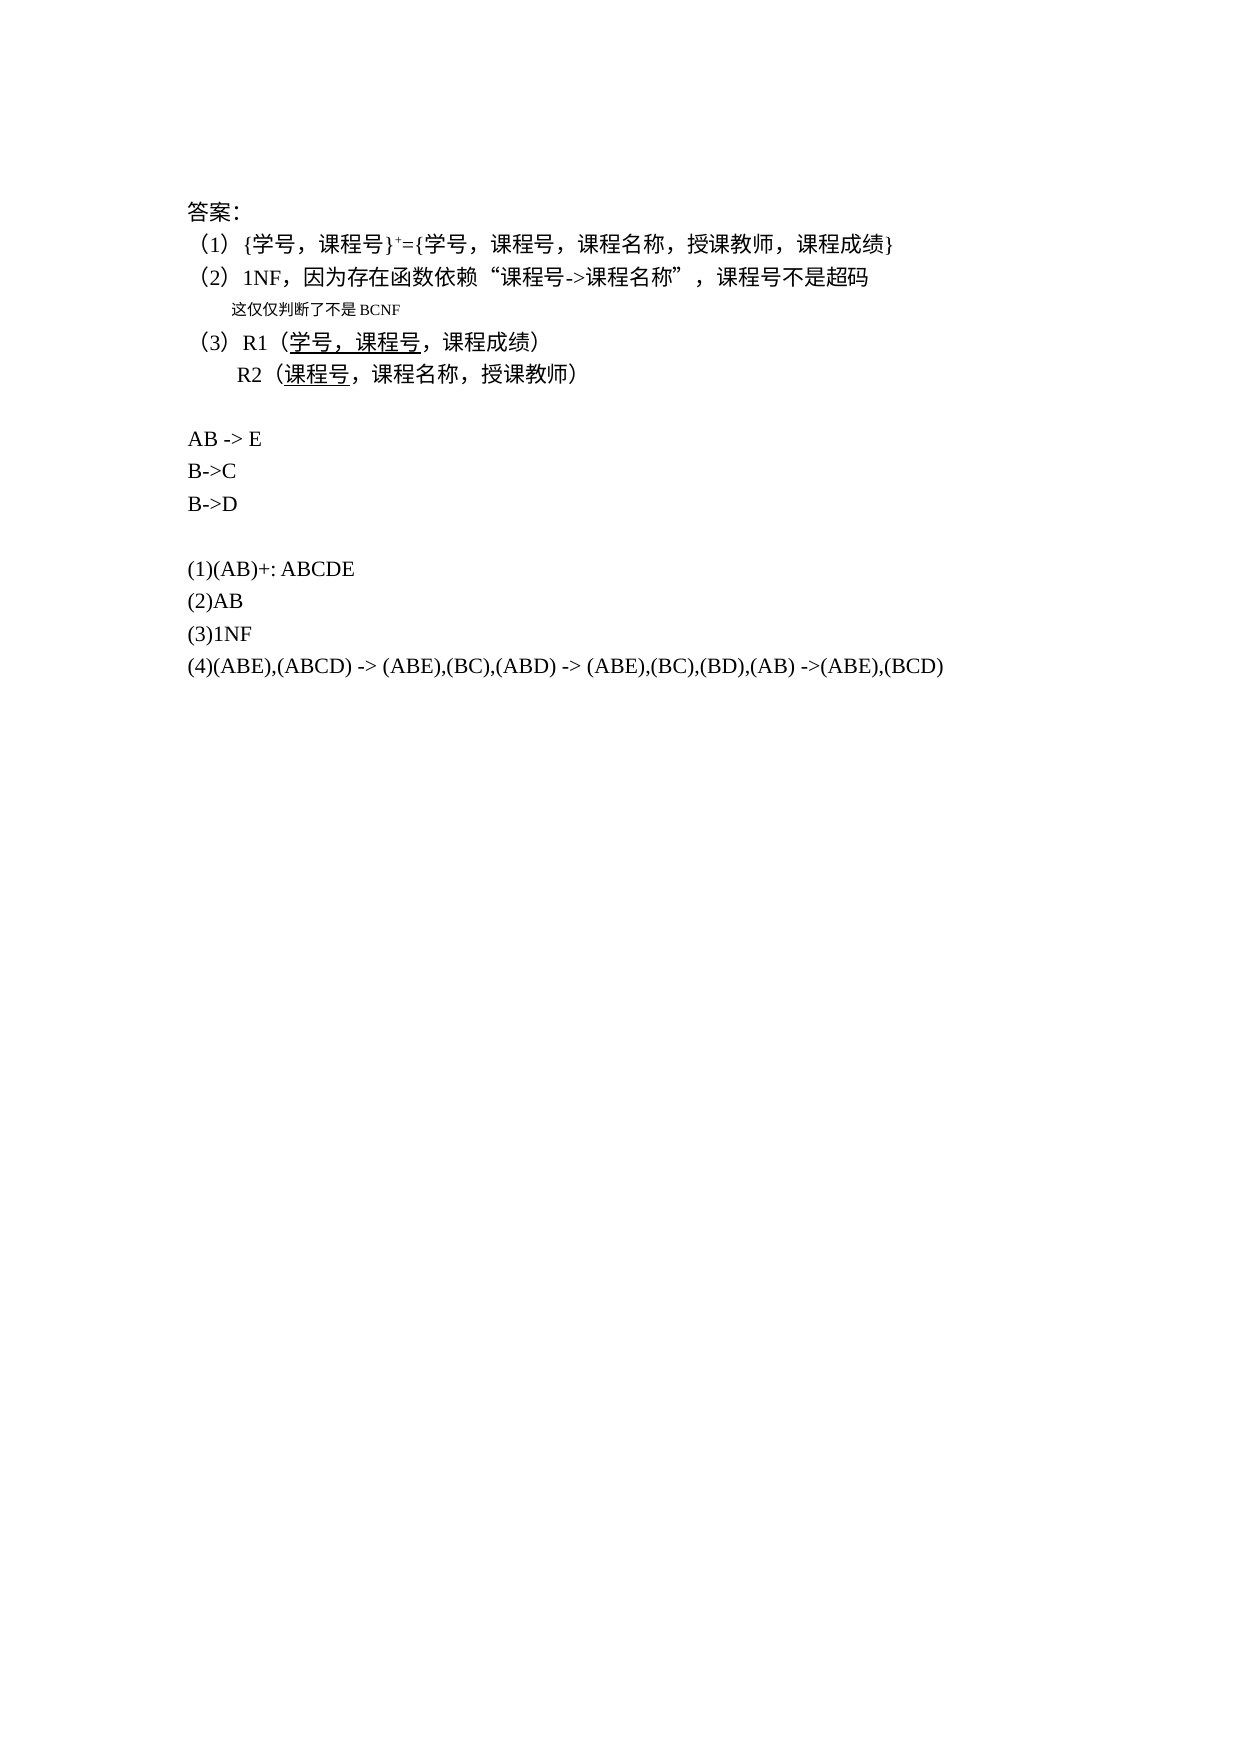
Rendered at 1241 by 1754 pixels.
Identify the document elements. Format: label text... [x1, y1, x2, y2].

text B->D [187, 487, 1053, 519]
text AB -> E [187, 422, 1053, 454]
text (2)AB [187, 584, 1053, 617]
text (3)1NF [187, 617, 1053, 649]
text (4)(ABE),(ABCD) -> (ABE),(BC),(ABD) -> (ABE),(BC),(BD),(AB) ->(ABE),(BCD) [187, 649, 1053, 682]
text （1）{学号，课程号}+={学号，课程号，课程名称，授课教师，课程成绩} [187, 227, 1053, 259]
text 答案： [187, 194, 1053, 227]
text R2（课程号，课程名称，授课教师） [187, 357, 1053, 389]
text (1)(AB)+: ABCDE [187, 552, 1053, 584]
text （3）R1（学号，课程号，课程成绩） [187, 324, 1053, 357]
text B->C [187, 454, 1053, 487]
text 这仅仅判断了不是BCNF [187, 292, 1053, 324]
text （2）1NF，因为存在函数依赖“课程号->课程名称”，课程号不是超码 [187, 259, 1053, 292]
